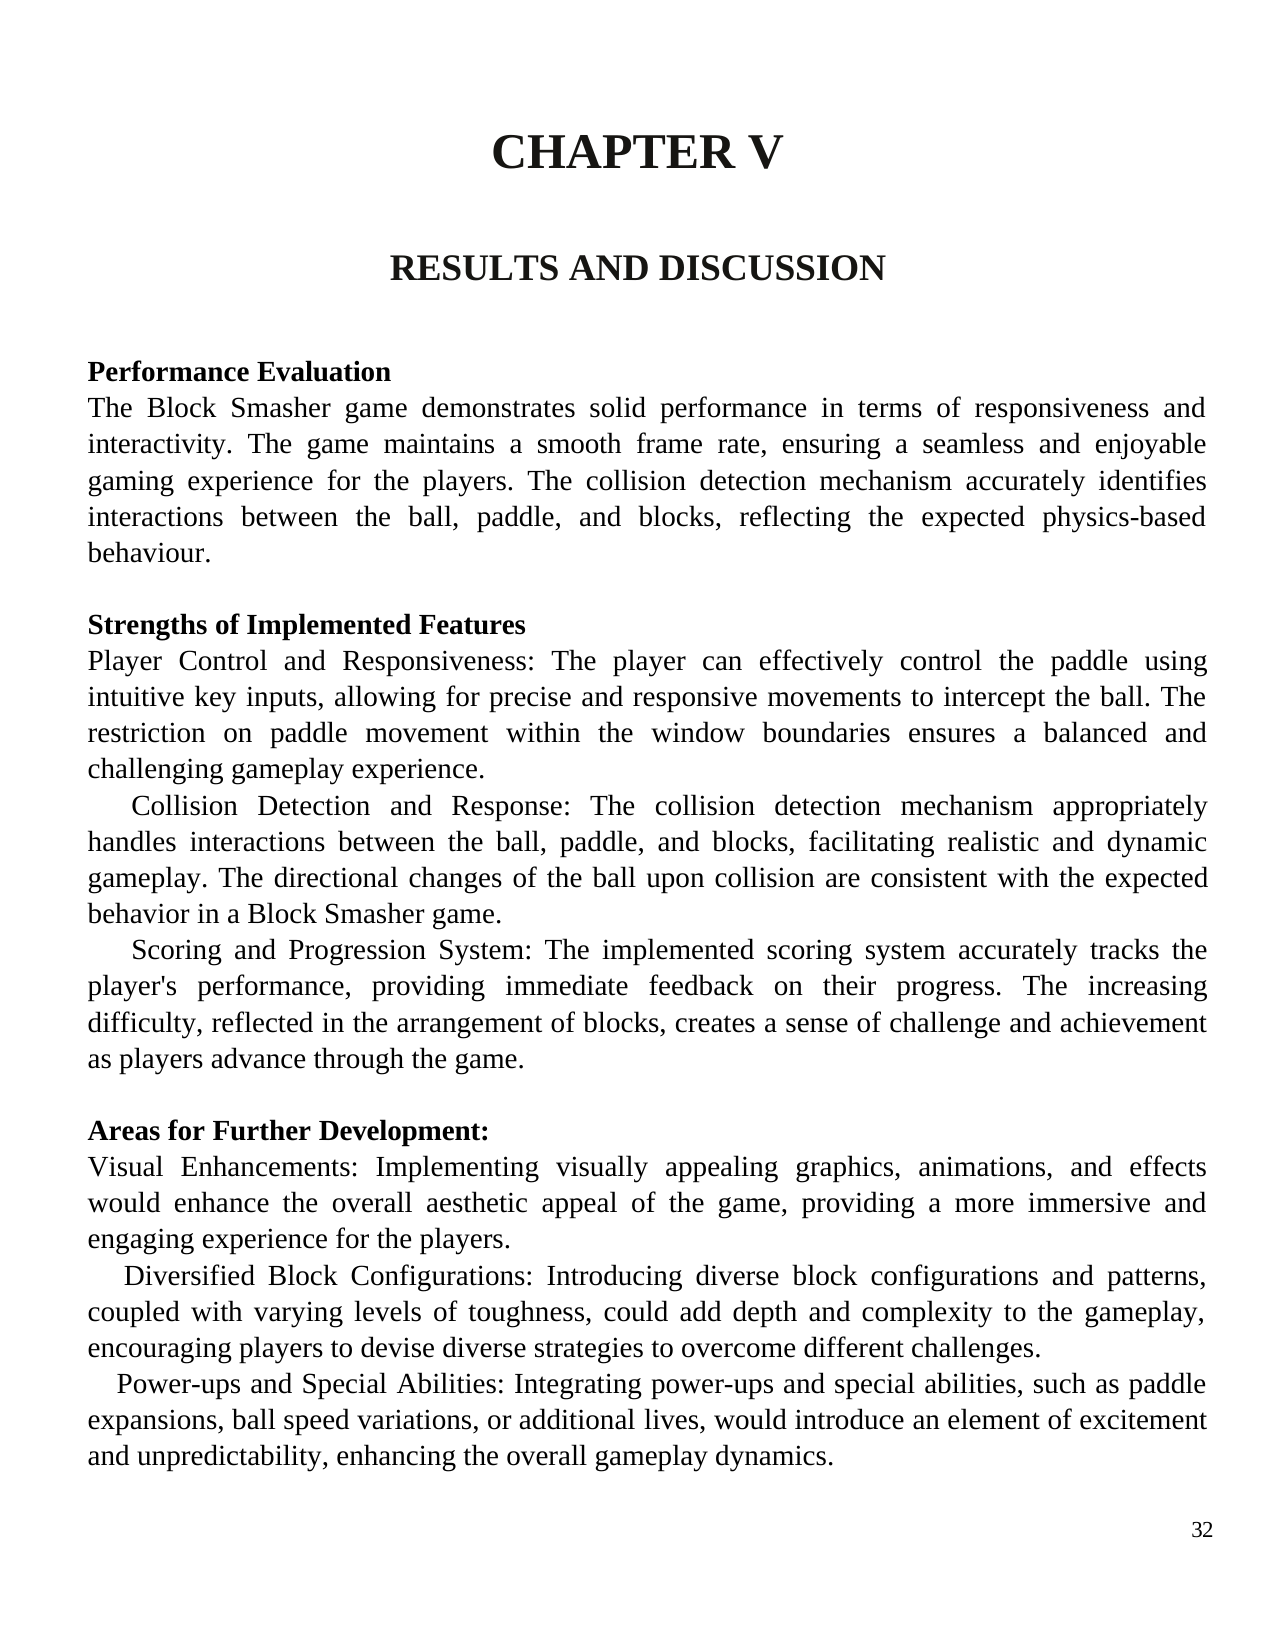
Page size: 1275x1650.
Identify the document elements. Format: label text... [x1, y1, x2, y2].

text Player Control and Responsiveness: The player can effectively control the paddle using intuitive key inputs, allowing for precise and responsive movements to intercept the ball. The restriction on paddle movement within the window boundaries ensures a balanced and challenging gameplay experience. [87, 643, 1208, 785]
subtitle Strengths of Implemented Features [87, 607, 1256, 641]
text Collision Detection and Response: The collision detection mechanism appropriately handles interactions between the ball, paddle, and blocks, facilitating realistic and dynamic gameplay. The directional changes of the ball upon collision are consistent with the expected behavior in a Block Smasher game. [87, 788, 1208, 930]
text The Block Smasher game demonstrates solid performance in terms of responsiveness and interactivity. The game maintains a smooth frame rate, ensuring a seamless and enjoyable gaming experience for the players. The collision detection mechanism accurately identifies interactions between the ball, paddle, and blocks, reflecting the expected physics-based behaviour. [87, 390, 1208, 568]
subtitle RESULTS AND DISCUSSION [58, 246, 1217, 289]
subtitle Performance Evaluation [87, 354, 1256, 388]
text Scoring and Progression System: The implemented scoring system accurately tracks the player's performance, providing immediate feedback on their progress. The increasing difficulty, reflected in the arrangement of blocks, creates a sense of challenge and achievement as players advance through the game. [87, 932, 1208, 1074]
text Diversified Block Configurations: Introducing diverse block configurations and patterns, coupled with varying levels of toughness, could add depth and complexity to the gameplay, encouraging players to devise diverse strategies to overcome different challenges. [87, 1258, 1207, 1363]
subtitle Areas for Further Development: [87, 1113, 1256, 1146]
subtitle CHAPTER V [58, 122, 1217, 179]
text Visual Enhancements: Implementing visually appealing graphics, animations, and effects would enhance the overall aesthetic appeal of the game, providing a more immersive and engaging experience for the players. [87, 1149, 1207, 1255]
text Power-ups and Special Abilities: Integrating power-ups and special abilities, such as paddle expansions, ball speed variations, or additional lives, would introduce an element of excitement and unpredictability, enhancing the overall gameplay dynamics. [87, 1366, 1208, 1472]
